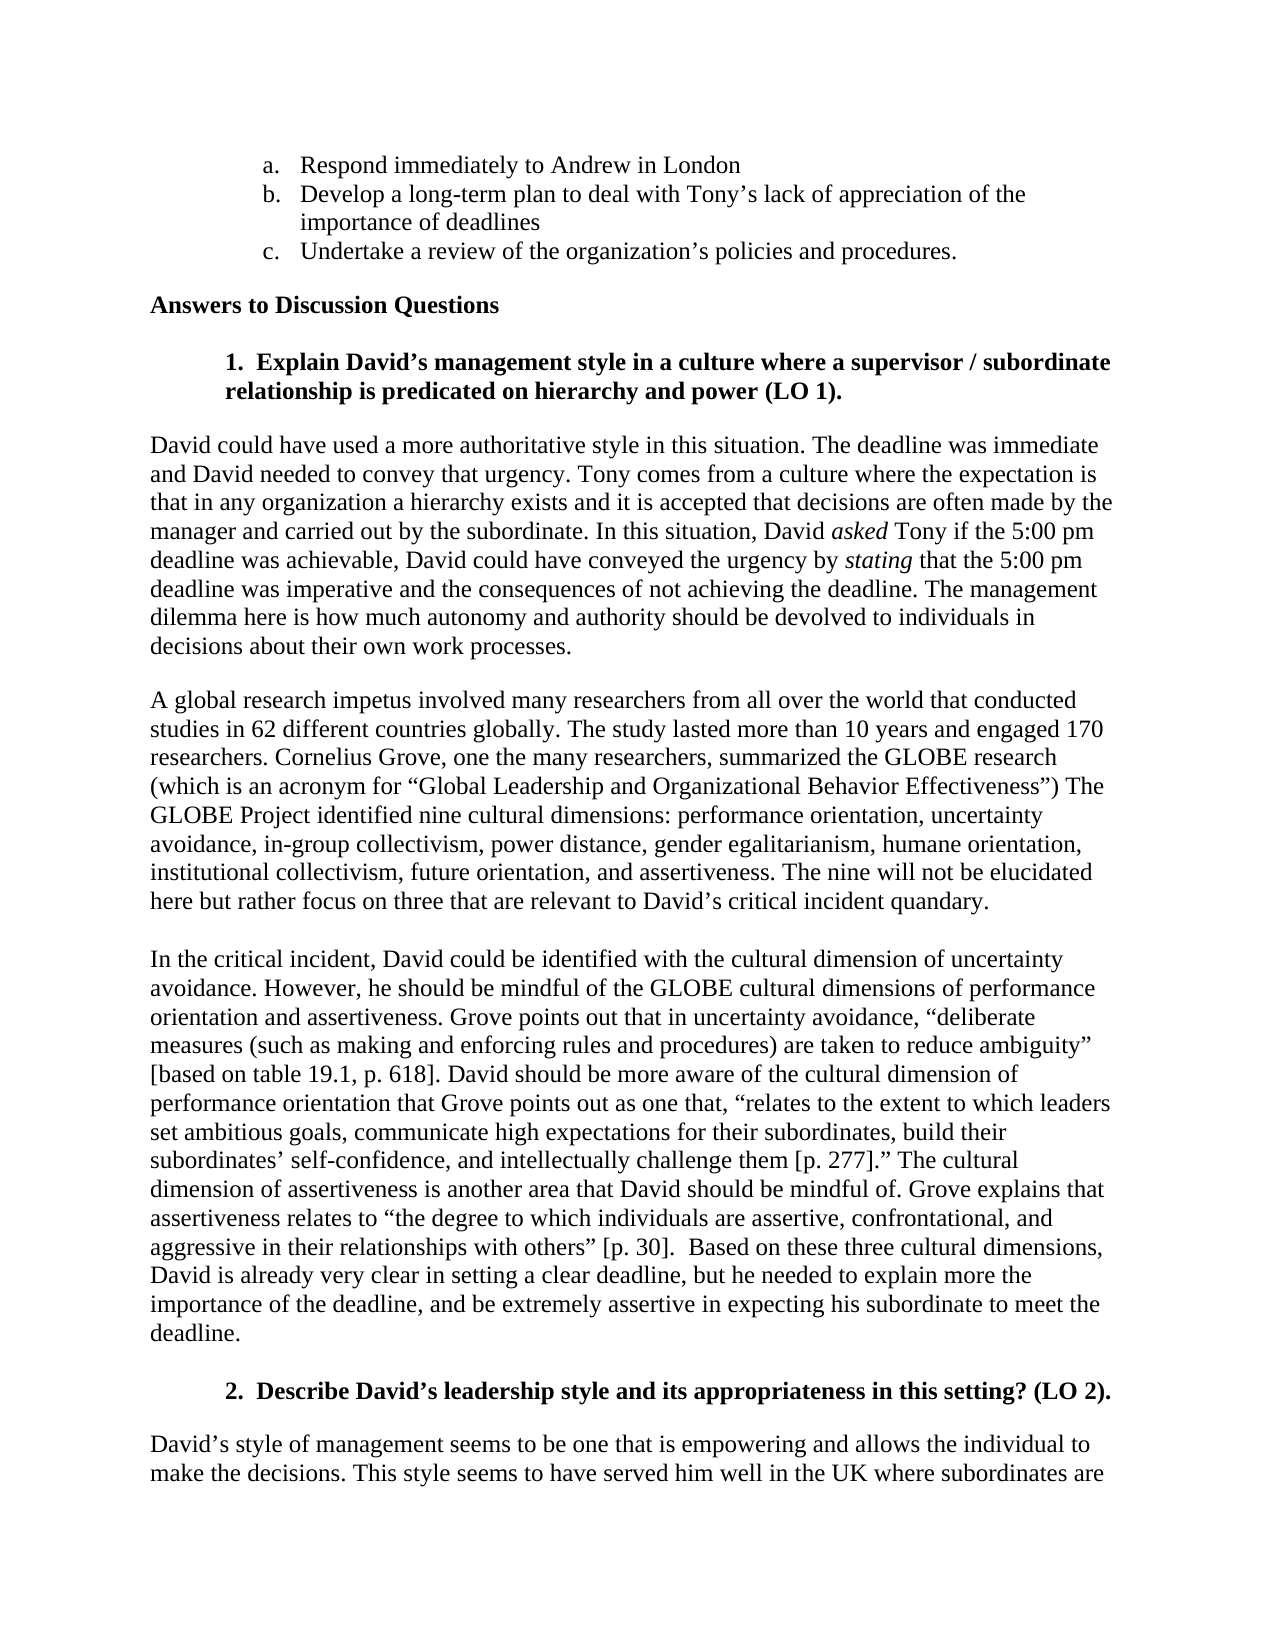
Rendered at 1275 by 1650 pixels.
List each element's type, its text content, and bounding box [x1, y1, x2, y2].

text 1. Explain David’s management style in a culture where a supervisor / subordinate relationship is predicated on hierarchy and power (LO 1). [225, 347, 1125, 405]
list Develop a long-term plan to deal with Tony’s lack of appreciation of the importance of deadlines [262, 179, 1125, 236]
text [150, 1429, 1125, 1487]
text 2. Describe David’s leadership style and its appropriateness in this setting? (LO 2). [225, 1376, 1125, 1404]
text Answers to Discussion Questions [150, 290, 1125, 319]
list Undertake a review of the organization’s policies and procedures. [262, 236, 1125, 265]
text David could have used a more authoritative style in this situation. The deadline was immediate and David needed to convey that urgency. Tony comes from a culture where the expectation is that in any organization a hierarchy exists and it is accepted that decisions are often made by the manager and carried out by the subordinate. In this situation, David asked Tony if the 5:00 pm deadline was achievable, David could have conveyed the urgency by stating that the 5:00 pm deadline was imperative and the consequences of not achieving the deadline. The management dilemma here is how much autonomy and authority should be devolved to individuals in decisions about their own work processes. [150, 430, 1125, 660]
list Respond immediately to Andrew in London [262, 150, 1125, 179]
text In the critical incident, David could be identified with the cultural dimension of uncertainty avoidance. However, he should be mindful of the GLOBE cultural dimensions of performance orientation and assertiveness. Grove points out that in uncertainty avoidance, “deliberate measures (such as making and enforcing rules and procedures) are taken to reduce ambiguity” [based on table 19.1, p. 618]. David should be more aware of the cultural dimension of performance orientation that Grove points out as one that, “relates to the extent to which leaders set ambitious goals, communicate high expectations for their subordinates, build their subordinates’ self-confidence, and intellectually challenge them [p. 277].” The cultural dimension of assertiveness is another area that David should be mindful of. Grove explains that assertiveness relates to “the degree to which individuals are assertive, confrontational, and aggressive in their relationships with others” [p. 30]. Based on these three cultural dimensions, David is already very clear in setting a clear deadline, but he needed to explain more the importance of the deadline, and be extremely assertive in expecting his subordinate to meet the deadline. [150, 944, 1125, 1347]
text A global research impetus involved many researchers from all over the world that conducted studies in 62 different countries globally. The study lasted more than 10 years and engaged 170 researchers. Cornelius Grove, one the many researchers, summarized the GLOBE research (which is an acronym for “Global Leadership and Organizational Behavior Effectiveness”) The GLOBE Project identified nine cultural dimensions: performance orientation, uncertainty avoidance, in-group collectivism, power distance, gender egalitarianism, humane orientation, institutional collectivism, future orientation, and assertiveness. The nine will not be elucidated here but rather focus on three that are relevant to David’s critical incident quandary. [150, 685, 1125, 915]
